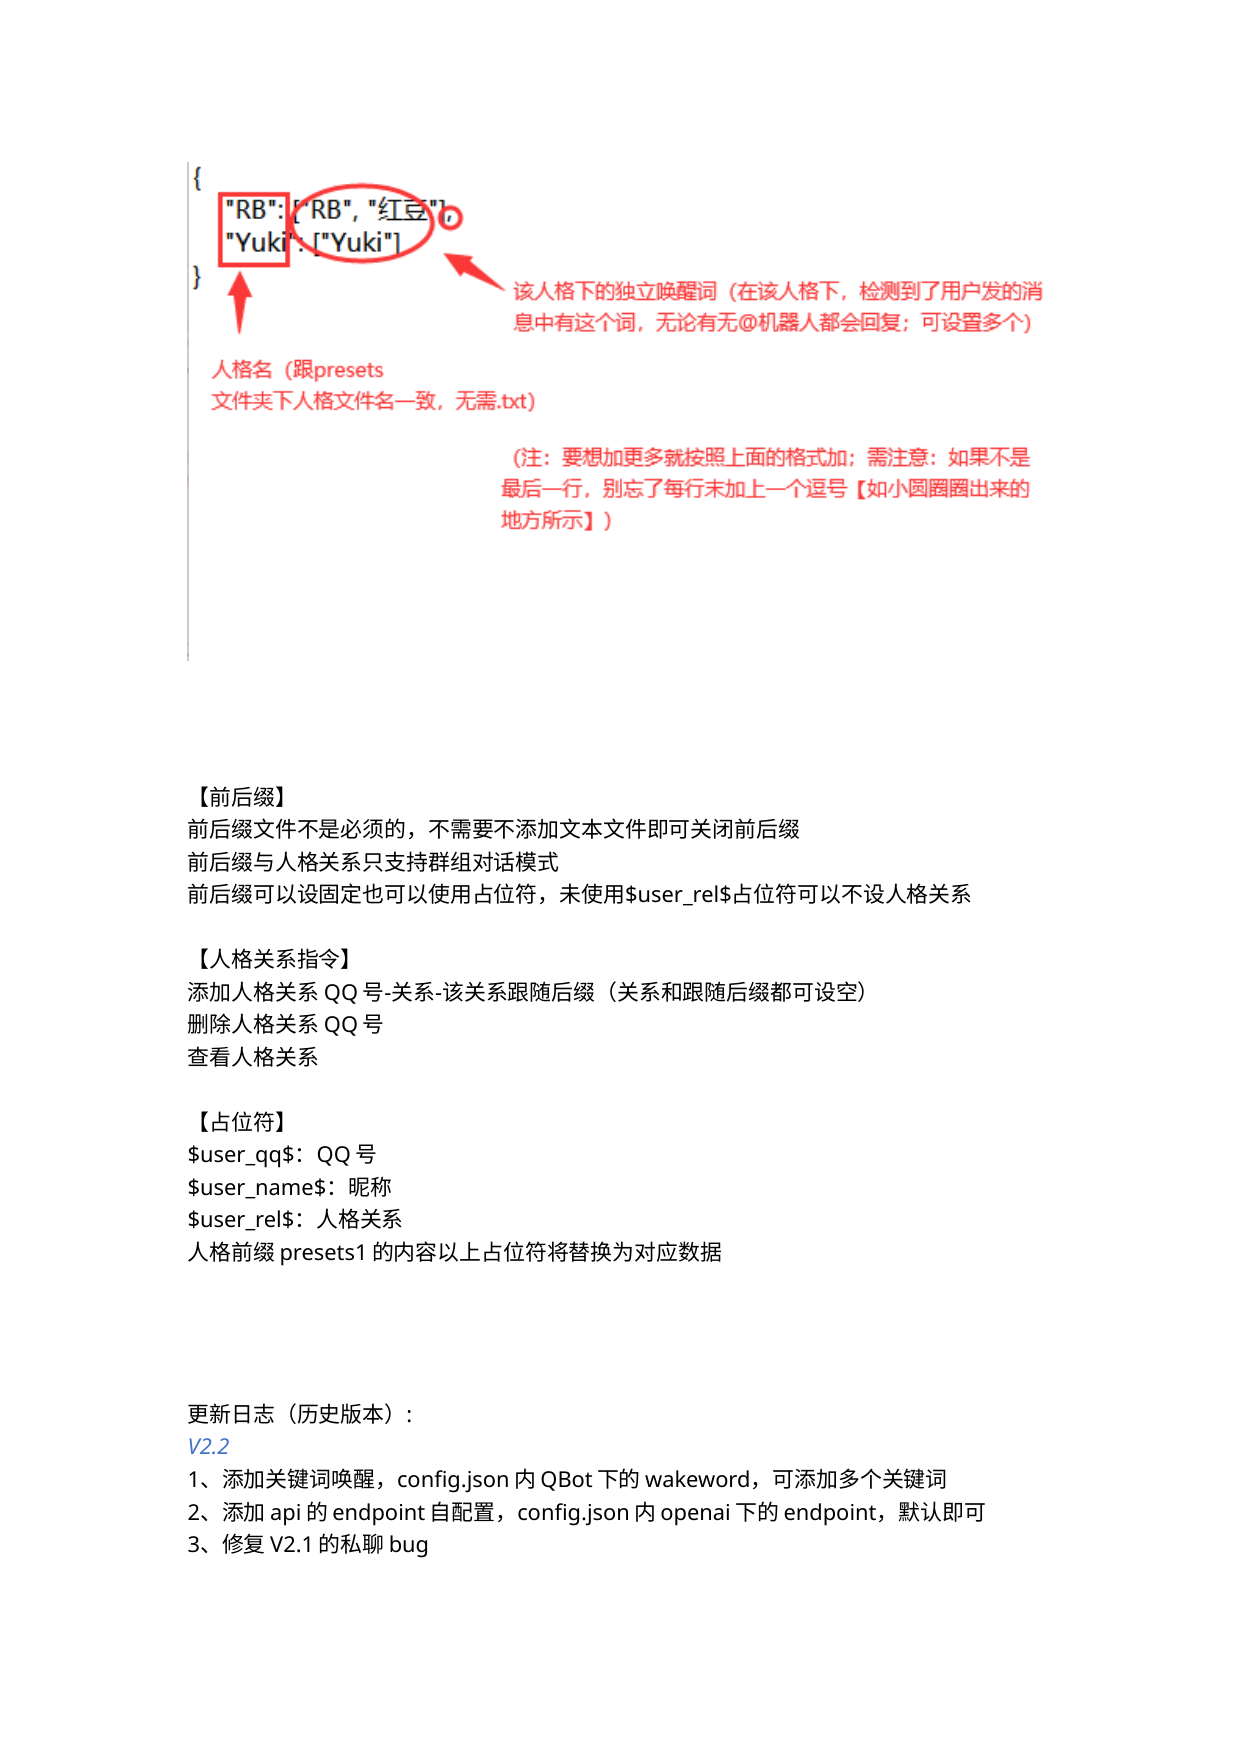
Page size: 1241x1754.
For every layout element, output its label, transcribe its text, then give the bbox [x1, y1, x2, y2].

text 删除人格关系 QQ号 [187, 1007, 1053, 1039]
text $user_name$：昵称 [187, 1169, 1053, 1202]
text 前后缀可以设固定也可以使用占位符，未使用$user_rel$占位符可以不设人格关系 [187, 877, 1053, 909]
text 3、修复V2.1的私聊bug [187, 1527, 1053, 1559]
text 前后缀文件不是必须的，不需要不添加文本文件即可关闭前后缀 [187, 812, 1053, 844]
text 1、添加关键词唤醒，config.json内QBot下的wakeword，可添加多个关键词 [187, 1462, 1053, 1494]
text 【人格关系指令】 [187, 942, 1053, 974]
text 【前后缀】 [187, 779, 1053, 812]
text 更新日志（历史版本）: [187, 1397, 1053, 1429]
text 2、添加api的endpoint自配置，config.json内openai下的endpoint，默认即可 [187, 1494, 1053, 1527]
text $user_rel$：人格关系 [187, 1202, 1053, 1234]
text 【占位符】 [187, 1104, 1053, 1137]
text V2.2 [187, 1429, 1053, 1462]
text 添加人格关系 QQ号-关系-该关系跟随后缀（关系和跟随后缀都可设空） [187, 974, 1053, 1007]
text 查看人格关系 [187, 1039, 1053, 1072]
text $user_qq$：QQ号 [187, 1137, 1053, 1169]
text 前后缀与人格关系只支持群组对话模式 [187, 844, 1053, 877]
picture [187, 162, 1057, 661]
text 人格前缀presets1的内容以上占位符将替换为对应数据 [187, 1234, 1053, 1267]
